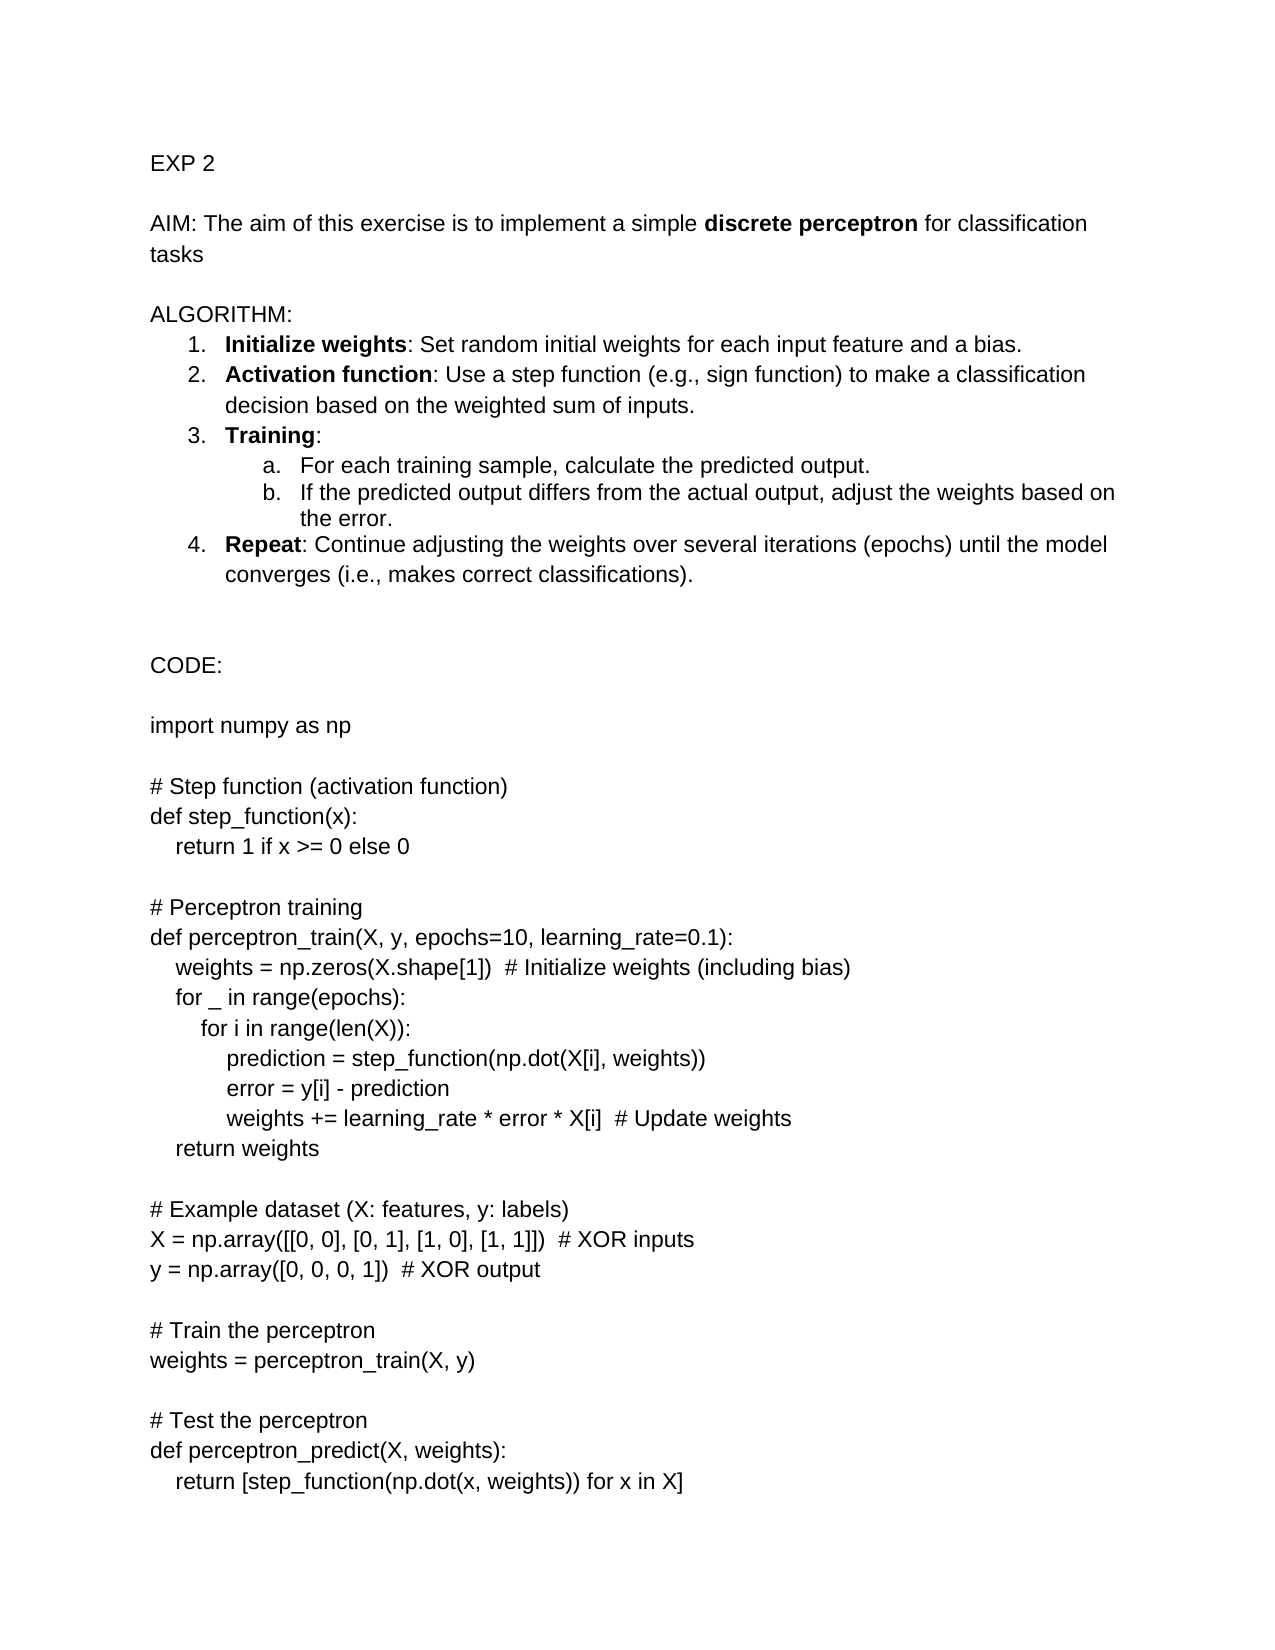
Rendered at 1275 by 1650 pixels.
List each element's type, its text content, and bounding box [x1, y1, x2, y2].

text weights += learning_rate * error * X[i] # Update weights [150, 1105, 1125, 1131]
text ALGORITHM: [150, 301, 1125, 327]
text AIM: The aim of this exercise is to implement a simple discrete perceptron for classification tasks [150, 210, 1125, 267]
text import numpy as np [150, 712, 1125, 739]
text weights = perceptron_train(X, y) [150, 1347, 1125, 1373]
list Activation function: Use a step function (e.g., sign function) to make a classification decision based on the weighted sum of inputs. [187, 361, 1125, 418]
text for _ in range(epochs): [150, 984, 1125, 1011]
text return 1 if x >= 0 else 0 [150, 833, 1125, 859]
text y = np.array([0, 0, 0, 1]) # XOR output [150, 1256, 1125, 1282]
text weights = np.zeros(X.shape[1]) # Initialize weights (including bias) [150, 954, 1125, 980]
text # Perceptron training [150, 894, 1125, 920]
text for i in range(len(X)): [150, 1014, 1125, 1041]
text return [step_function(np.dot(x, weights)) for x in X] [150, 1468, 1125, 1494]
text X = np.array([[0, 0], [0, 1], [1, 0], [1, 1]]) # XOR inputs [150, 1226, 1125, 1252]
list For each training sample, calculate the predicted output. [262, 452, 1125, 478]
text return weights [150, 1135, 1125, 1162]
list Repeat: Continue adjusting the weights over several iterations (epochs) until the model converges (i.e., makes correct classifications). [187, 531, 1125, 588]
text def step_function(x): [150, 803, 1125, 829]
text # Step function (activation function) [150, 773, 1125, 799]
list If the predicted output differs from the actual output, adjust the weights based on the error. [262, 478, 1125, 531]
text # Example dataset (X: features, y: labels) [150, 1196, 1125, 1222]
list Training: [187, 422, 1125, 448]
text EXP 2 [150, 150, 1125, 176]
text CODE: [150, 652, 1125, 678]
text prediction = step_function(np.dot(X[i], weights)) [150, 1045, 1125, 1071]
text def perceptron_predict(X, weights): [150, 1437, 1125, 1464]
text error = y[i] - prediction [150, 1075, 1125, 1101]
text def perceptron_train(X, y, epochs=10, learning_rate=0.1): [150, 924, 1125, 950]
text # Test the perceptron [150, 1407, 1125, 1433]
text # Train the perceptron [150, 1317, 1125, 1343]
list Initialize weights: Set random initial weights for each input feature and a bias. [187, 331, 1125, 358]
